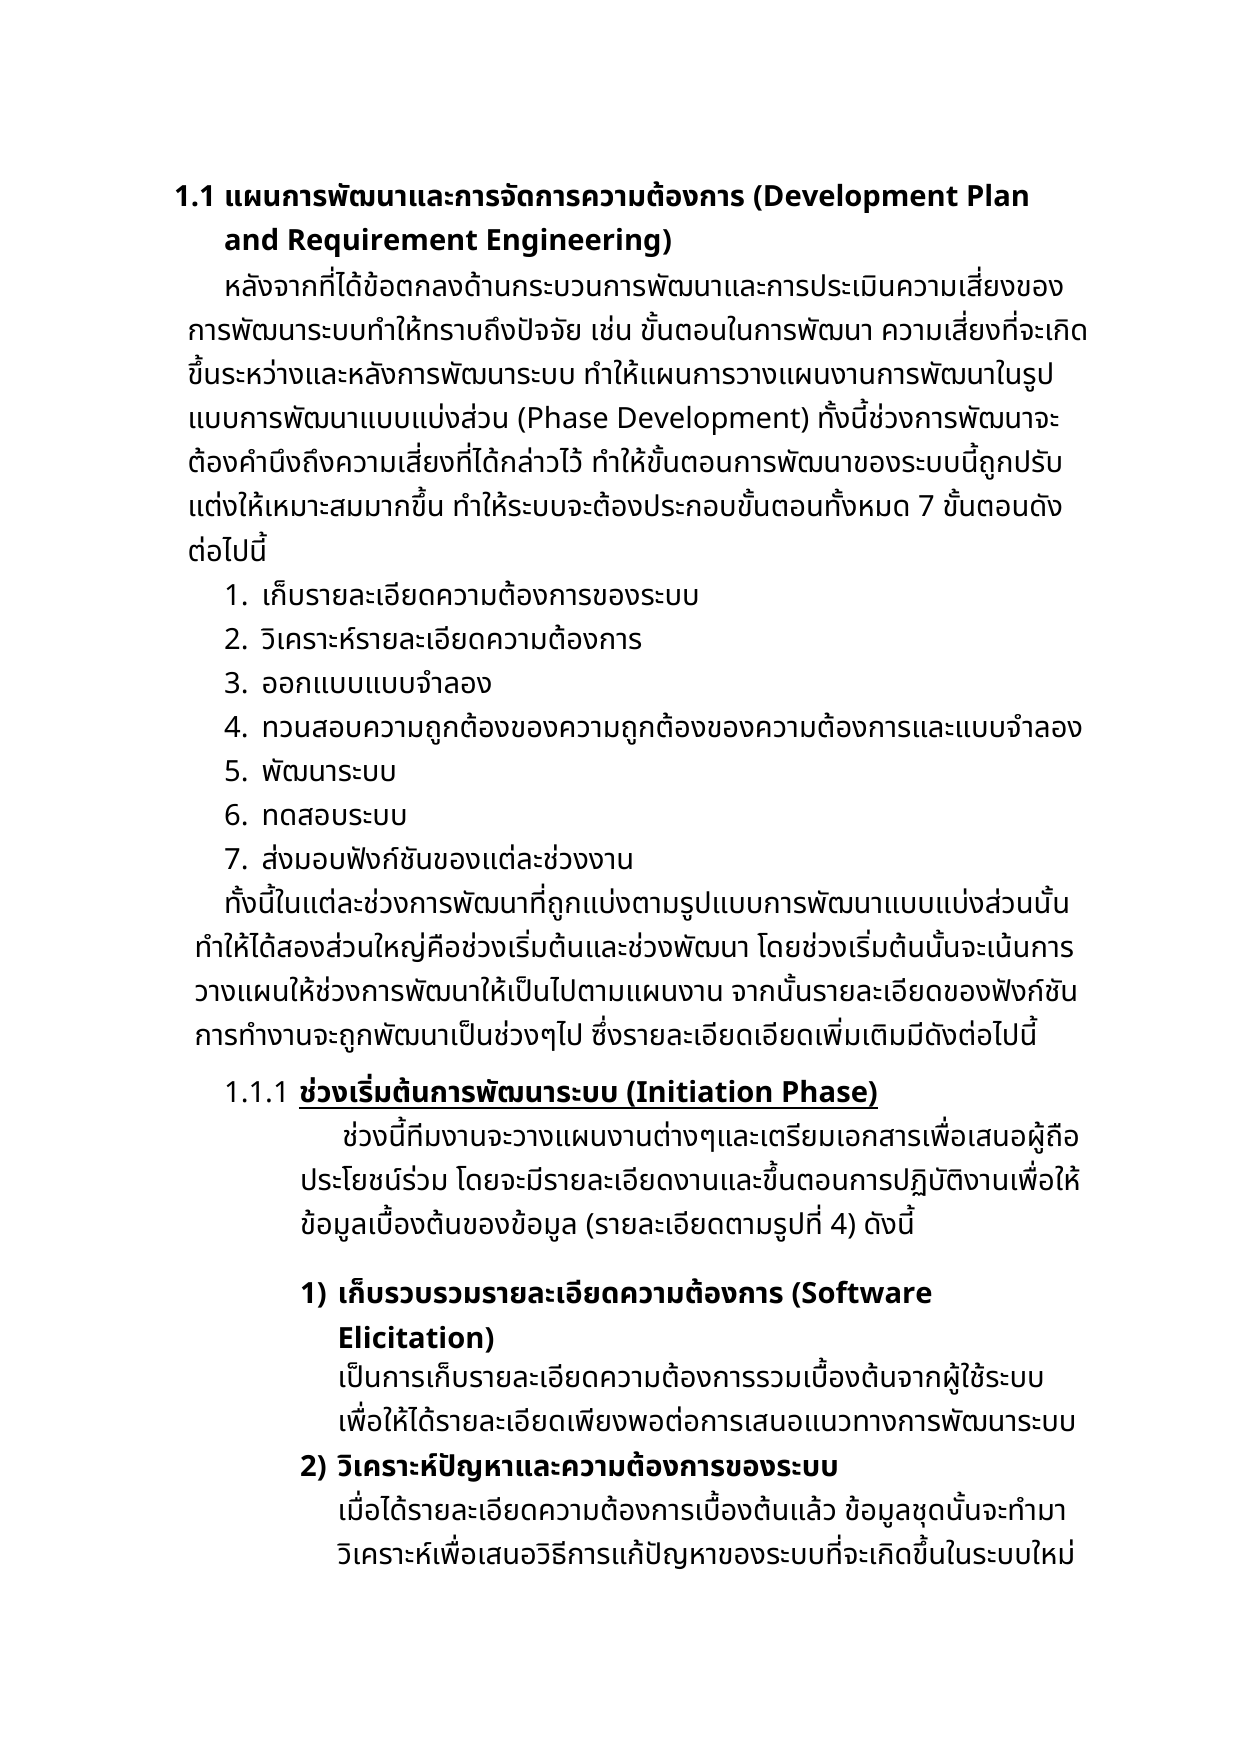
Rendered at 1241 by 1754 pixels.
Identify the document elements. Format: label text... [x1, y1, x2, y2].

list เมื่อได้รายละเอียดความต้องการเบื้องต้นแล้ว ข้อมูลชุดนั้นจะทำมาวิเคราะห์เพื่อเสนอวิธีการแก้ปัญหาของระบบที่จะเกิดขึ้นในระบบใหม่ [337, 1489, 1090, 1577]
list ทวนสอบความถูกต้องของความถูกต้องของความต้องการและแบบจำลอง [224, 706, 1090, 750]
list ส่งมอบฟังก์ชันของแต่ละช่วงงาน [224, 838, 1090, 882]
text ช่วงนี้ทีมงานจะวางแผนงานต่างๆและเตรียมเอกสารเพื่อเสนอผู้ถือประโยชน์ร่วม โดยจะมีรายละเอียดงานและขึ้นตอนการปฏิบัติงานเพื่อให้ข้อมูลเบื้องต้นของข้อมูล (รายละเอียดตามรูปที่ 4) ดังนี้ [300, 1116, 1090, 1248]
text หลังจากที่ได้ข้อตกลงด้านกระบวนการพัฒนาและการประเมินความเสี่ยงของการพัฒนาระบบทำให้ทราบถึงปัจจัย เช่น ขั้นตอนในการพัฒนา ความเสี่ยงที่จะเกิดขึ้นระหว่างและหลังการพัฒนาระบบ ทำให้แผนการวางแผนงานการพัฒนาในรูปแบบการพัฒนาแบบแบ่งส่วน (Phase Development) ทั้งนี้ช่วงการพัฒนาจะต้องคำนึงถึงความเสี่ยงที่ได้กล่าวไว้ ทำให้ขั้นตอนการพัฒนาของระบบนี้ถูกปรับแต่งให้เหมาะสมมากขึ้น ทำให้ระบบจะต้องประกอบขั้นตอนทั้งหมด 7 ขั้นตอนดังต่อไปนี้ [187, 265, 1090, 574]
list ทดสอบระบบ [224, 794, 1090, 838]
list เป็นการเก็บรายละเอียดความต้องการรวมเบื้องต้นจากผู้ใช้ระบบเพื่อให้ได้รายละเอียดเพียงพอต่อการเสนอแนวทางการพัฒนาระบบ [337, 1357, 1090, 1445]
list วิเคราะห์ปัญหาและความต้องการของระบบ [300, 1445, 1090, 1489]
subtitle แผนการพัฒนาและการจัดการความต้องการ (Development Plan and Requirement Engineering) [174, 175, 1090, 259]
list วิเคราะห์รายละเอียดความต้องการ [224, 618, 1090, 662]
subtitle ช่วงเริ่มต้นการพัฒนาระบบ (Initiation Phase) [224, 1071, 1090, 1116]
list เก็บรายละเอียดความต้องการของระบบ [224, 574, 1090, 618]
text ทั้งนี้ในแต่ละช่วงการพัฒนาที่ถูกแบ่งตามรูปแบบการพัฒนาแบบแบ่งส่วนนั้นทำให้ได้สองส่วนใหญ่คือช่วงเริ่มต้นและช่วงพัฒนา โดยช่วงเริ่มต้นนั้นจะเน้นการวางแผนให้ช่วงการพัฒนาให้เป็นไปตามแผนงาน จากนั้นรายละเอียดของฟังก์ชันการทำงานจะถูกพัฒนาเป็นช่วงๆไป ซึ่งรายละเอียดเอียดเพิ่มเติมมีดังต่อไปนี้ [194, 882, 1090, 1059]
list ออกแบบแบบจำลอง [224, 662, 1090, 706]
list เก็บรวบรวมรายละเอียดความต้องการ (Software Elicitation) [300, 1273, 1090, 1357]
list พัฒนาระบบ [224, 750, 1090, 794]
